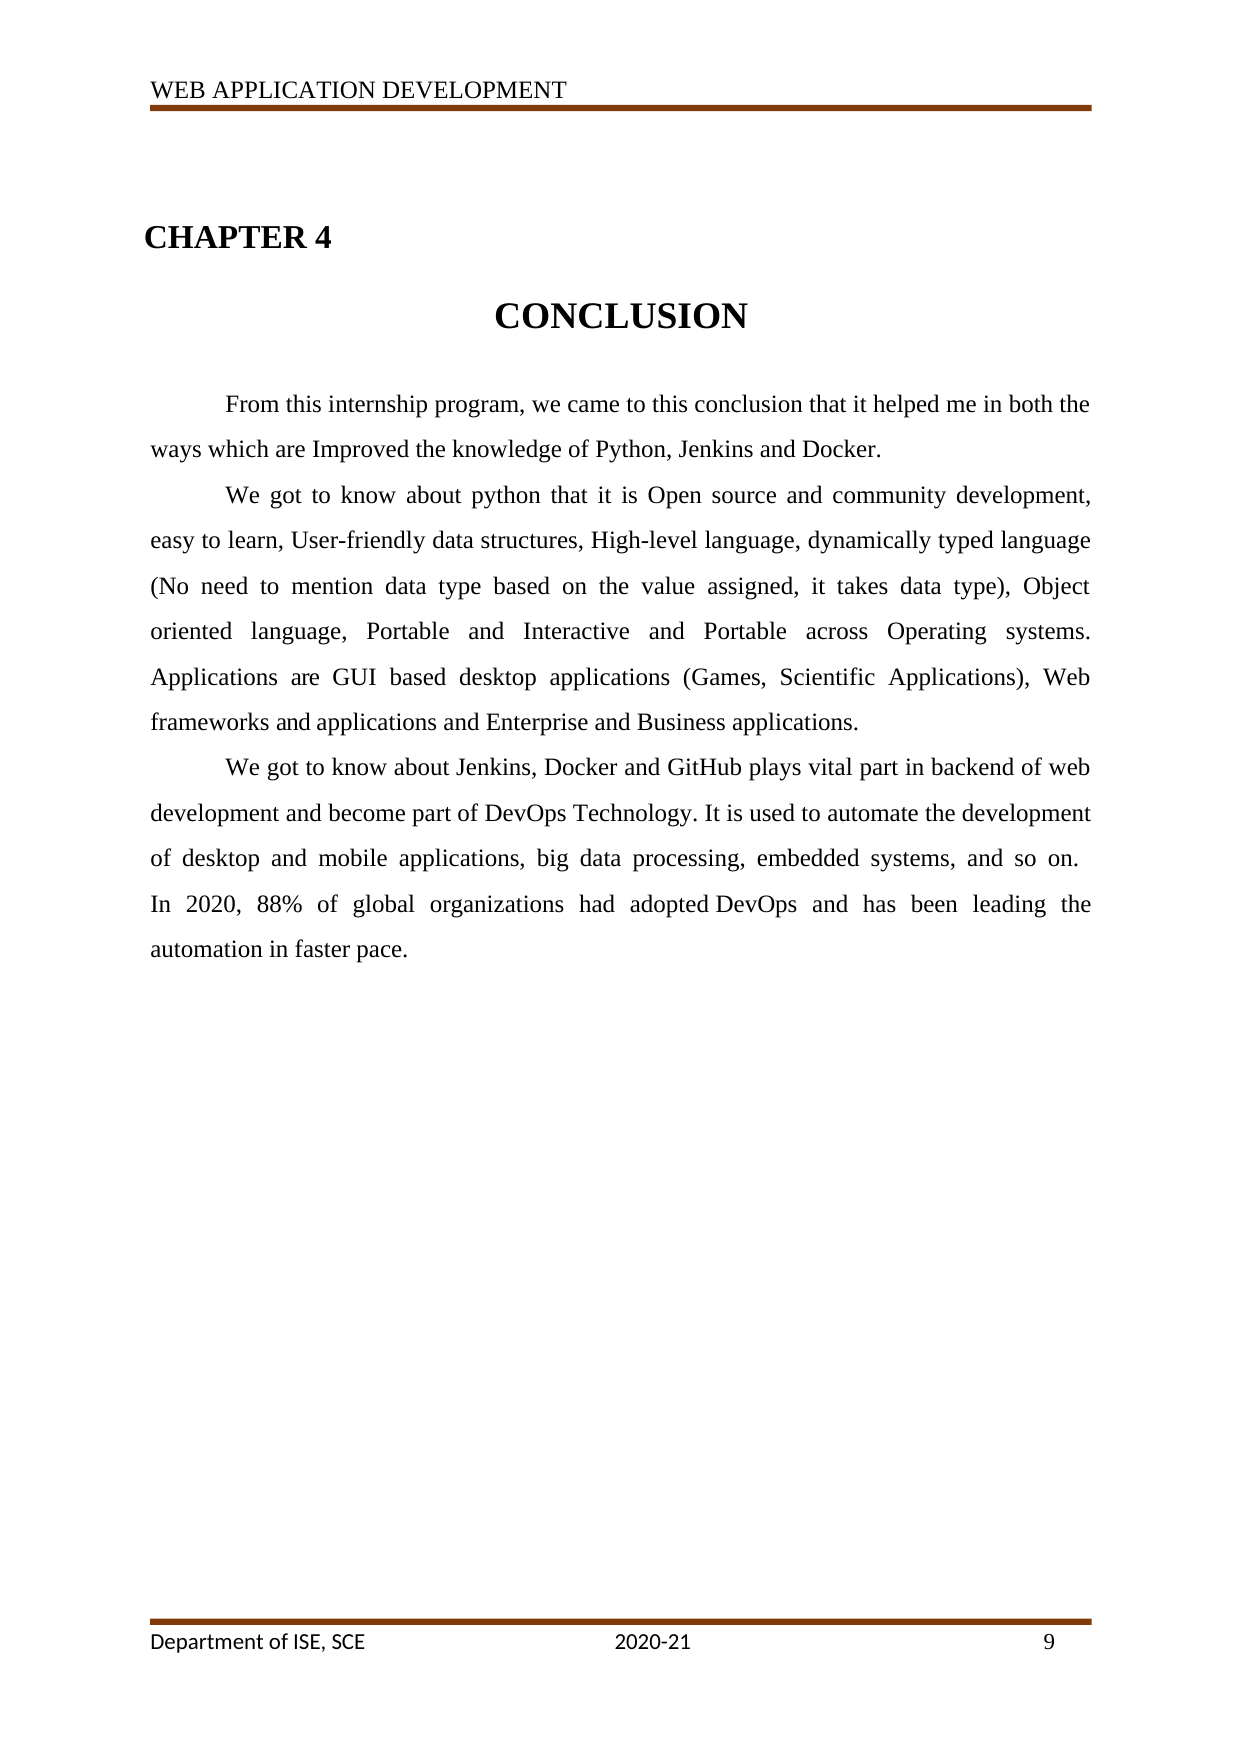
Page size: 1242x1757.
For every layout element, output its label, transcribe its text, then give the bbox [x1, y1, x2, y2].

subtitle CHAPTER 4 [94, 217, 1114, 255]
text We got to know about Jenkins, Docker and GitHub plays vital part in backend of web development and become part of DevOps Technology. It is used to automate the development of desktop and mobile applications, big data processing, embedded systems, and so on. In 2020, 88% of global organizations had adopted DevOps and has been leading the automation in faster pace. [150, 752, 1092, 889]
text CONCLUSION [150, 293, 1114, 337]
text We got to know about python that it is Open source and community development, easy to learn, User-friendly data structures, High-level language, dynamically typed language (No need to mention data type based on the value assigned, it takes data type), Object oriented language, Portable and Interactive and Portable across Operating systems. Applications are GUI based desktop applications (Games, Scientific Applications), Web frameworks and applications and Enterprise and Business applications. [150, 480, 1092, 736]
text We got to know about Jenkins, Docker and GitHub plays vital part in backend of web development and become part of DevOps Technology. It is used to automate the development of desktop and mobile applications, big data processing, embedded systems, and so on. In 2020, 88% of global organizations had adopted DevOps and has been leading the automation in faster pace. [150, 917, 1092, 963]
text From this internship program, we came to this conclusion that it helped me in both the ways which are Improved the knowledge of Python, Jenkins and Docker. [150, 389, 1091, 463]
